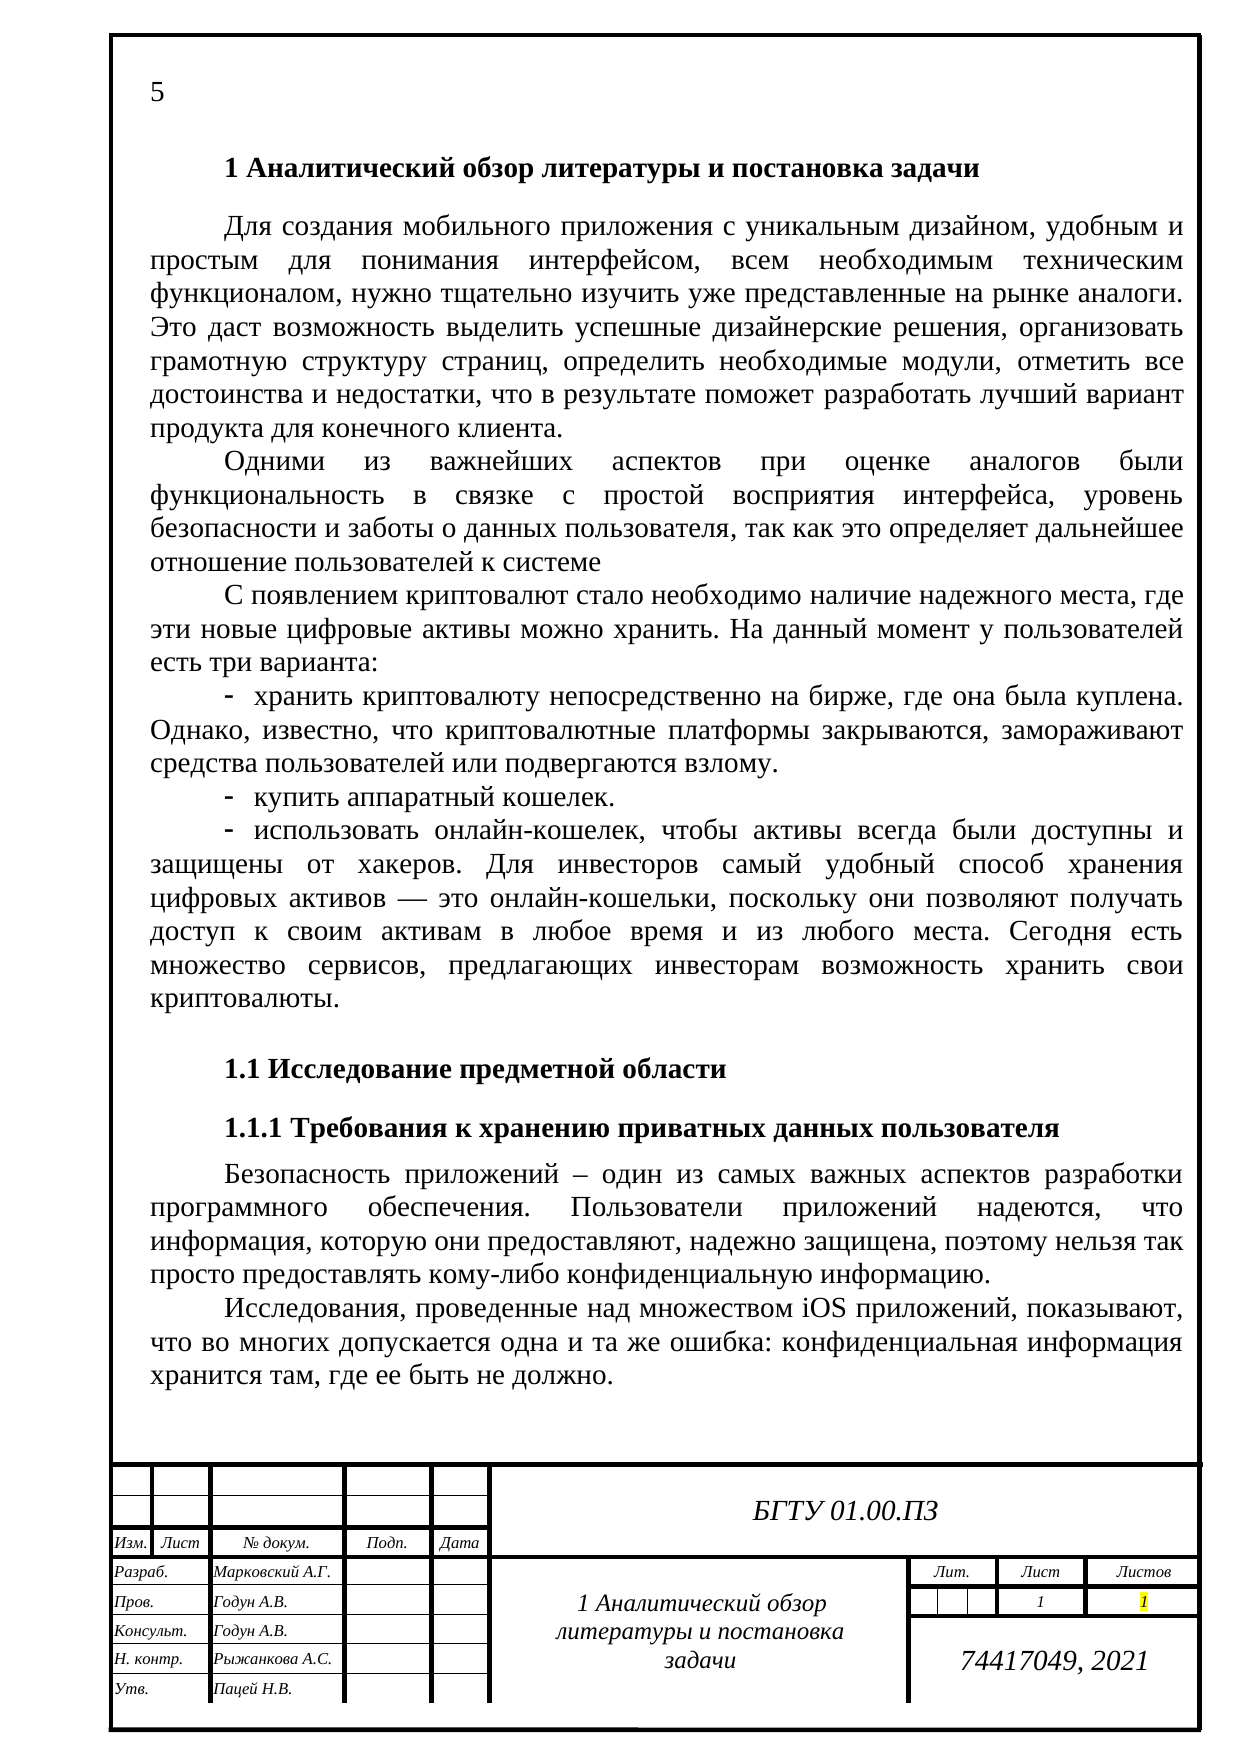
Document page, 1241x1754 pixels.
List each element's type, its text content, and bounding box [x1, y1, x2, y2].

list Исследование предметной области [224, 1051, 1090, 1085]
list использовать онлайн-кошелек, чтобы активы всегда были доступны и защищены от хакеров. Для инвесторов самый удобный способ хранения цифровых активов — это онлайн-кошельки, поскольку они позволяют получать доступ к своим активам в любое время и из любого места. Сегодня есть множество сервисов, предлагающих инвесторам возможность хранить свои криптовалюты. [150, 812, 1184, 1014]
text Исследования, проведенные над множеством iOS приложений, показывают, что во многих допускается одна и та же ошибка: конфиденциальная информация хранится там, где ее быть не должно. [150, 1290, 1184, 1391]
text Безопасность приложений – один из самых важных аспектов разработки программного обеспечения. Пользователи приложений надеются, что информация, которую они предоставляют, надежно защищена, поэтому нельзя так просто предоставлять кому-либо конфиденциальную информацию. [150, 1156, 1184, 1290]
list купить аппаратный кошелек. [150, 779, 1184, 812]
list Требования к хранению приватных данных пользователя [224, 1110, 1090, 1143]
text Одними из важнейших аспектов при оценке аналогов были функциональность в связке с простой восприятия интерфейса, уровень безопасности и заботы о данных пользователя, так как это определяет дальнейшее отношение пользователей к системе [150, 443, 1184, 577]
text Для создания мобильного приложения с уникальным дизайном, удобным и простым для понимания интерфейсом, всем необходимым техническим функционалом, нужно тщательно изучить уже представленные на рынке аналоги. Это даст возможность выделить успешные дизайнерские решения, организовать грамотную структуру страниц, определить необходимые модули, отметить все достоинства и недостатки, что в результате поможет разработать лучший вариант продукта для конечного клиента. [150, 208, 1184, 443]
list хранить криптовалюту непосредственно на бирже, где она была куплена. Однако, известно, что криптовалютные платформы закрываются, замораживают средства пользователей или подвергаются взлому. [150, 678, 1184, 779]
text 1 Аналитический обзор литературы и постановка задачи [150, 150, 1184, 183]
text С появлением криптовалют стало необходимо наличие надежного места, где эти новые цифровые активы можно хранить. На данный момент у пользователей есть три варианта: [150, 577, 1184, 678]
